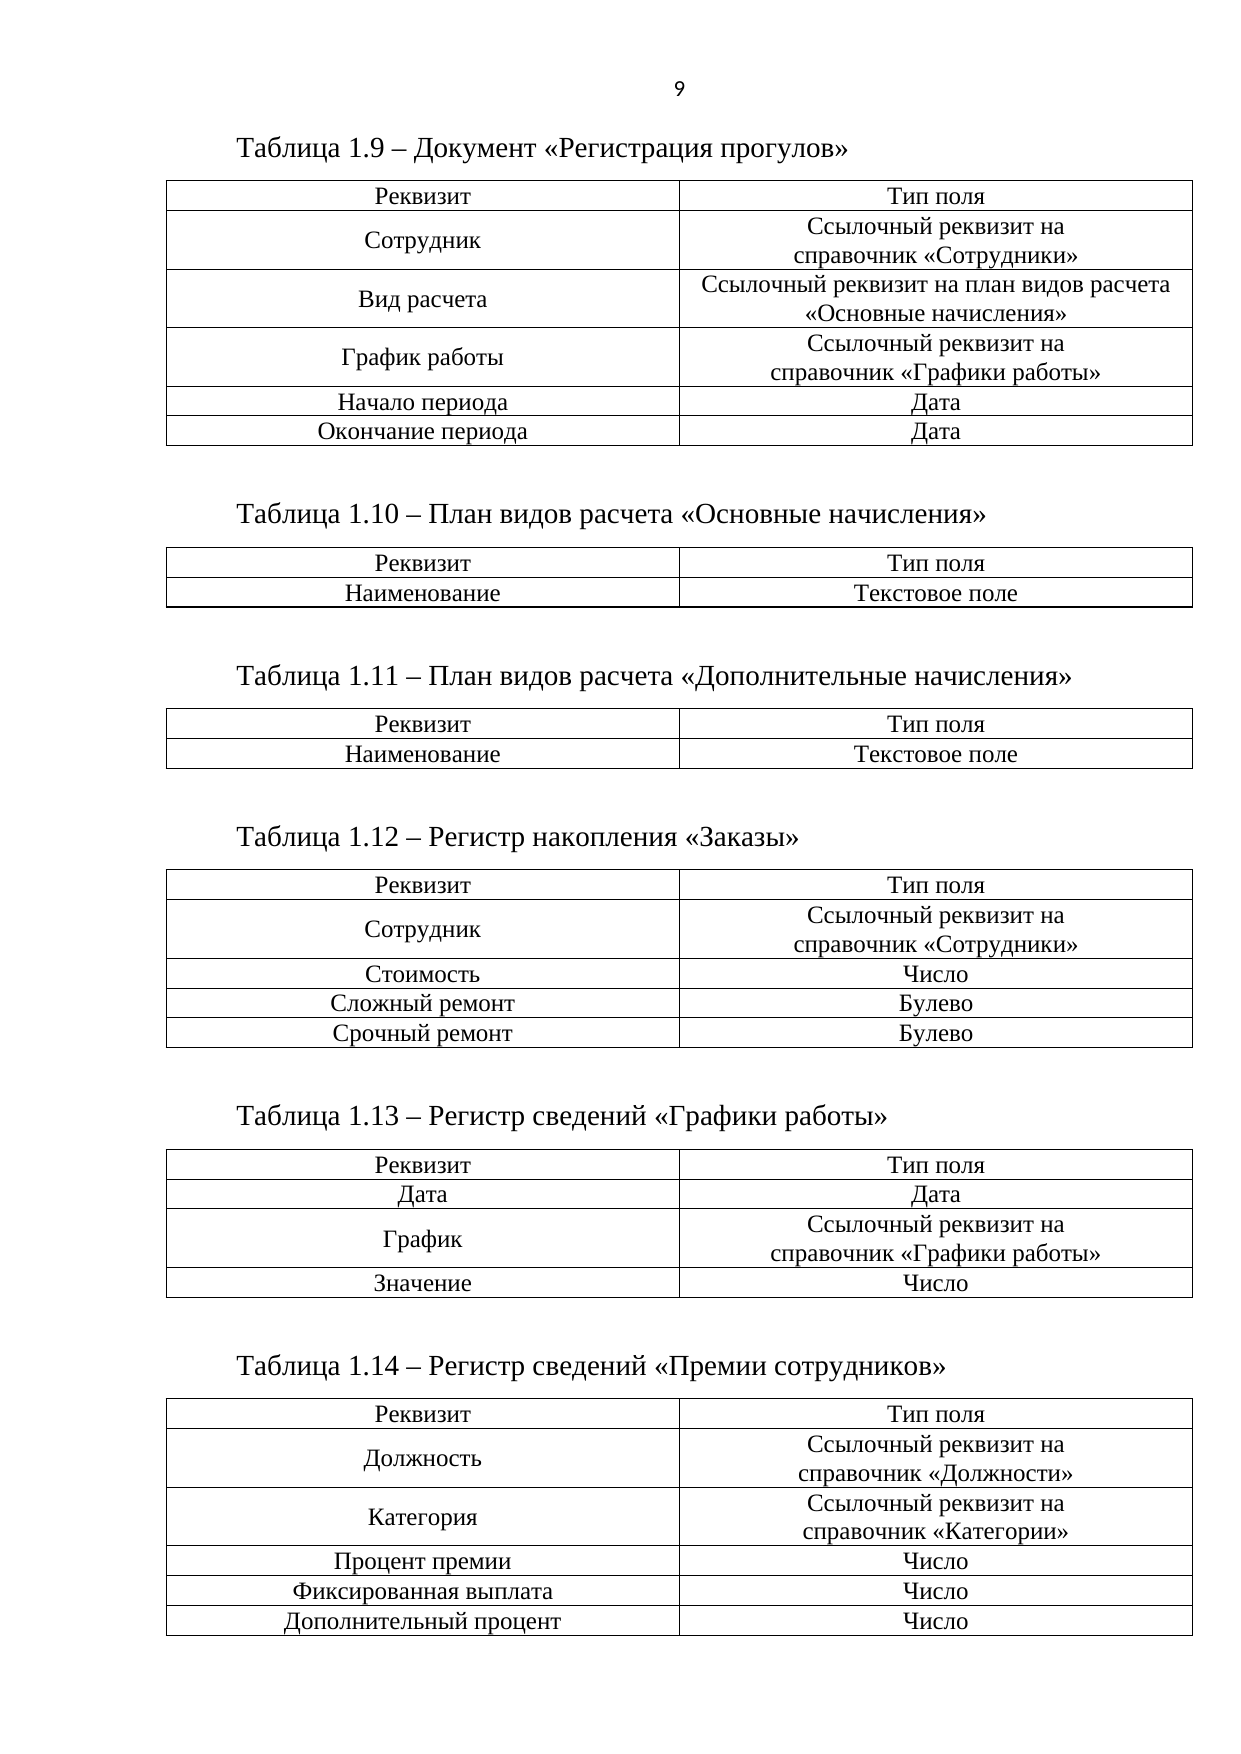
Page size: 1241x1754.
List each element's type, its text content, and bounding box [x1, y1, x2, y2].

table_cell Число [680, 1546, 1192, 1575]
table_cell Вид расчета [167, 270, 679, 327]
table_header Тип поля [680, 709, 1192, 738]
table_header Тип поля [680, 181, 1192, 210]
table_cell Наименование [167, 578, 679, 606]
table_cell Число [680, 959, 1192, 987]
table_cell Сотрудник [167, 211, 679, 268]
table_header Реквизит [167, 1399, 679, 1428]
table_cell Окончание периода [167, 416, 679, 445]
table_cell Дата [680, 387, 1192, 415]
table_cell Срочный ремонт [167, 1018, 679, 1047]
table_cell Ссылочный реквизит на справочник «Графики работы» [680, 328, 1192, 386]
table_cell Число [680, 1606, 1192, 1634]
table_cell Наименование [167, 739, 679, 768]
table_header Тип поля [680, 1150, 1192, 1178]
table_cell Текстовое поле [680, 578, 1192, 606]
table_cell Ссылочный реквизит на справочник «Графики работы» [680, 1209, 1192, 1267]
table_cell Ссылочный реквизит на справочник «Категории» [680, 1488, 1192, 1545]
table_cell Значение [167, 1268, 679, 1297]
table_cell График [167, 1209, 679, 1267]
table_header Тип поля [680, 870, 1192, 899]
table_header Реквизит [167, 548, 679, 577]
table_cell Сложный ремонт [167, 989, 679, 1017]
table_header Реквизит [167, 870, 679, 899]
table_header Реквизит [167, 1150, 679, 1178]
table_header Реквизит [167, 181, 679, 210]
table_cell Число [680, 1268, 1192, 1297]
table_cell График работы [167, 328, 679, 386]
table_cell Дата [680, 1180, 1192, 1208]
table_cell Булево [680, 1018, 1192, 1047]
table_cell Должность [167, 1429, 679, 1487]
table_cell Ссылочный реквизит на справочник «Сотрудники» [680, 900, 1192, 958]
table_cell Текстовое поле [680, 739, 1192, 768]
table_cell Булево [680, 989, 1192, 1017]
table_cell Число [680, 1576, 1192, 1605]
table_header Тип поля [680, 548, 1192, 577]
table_cell Фиксированная выплата [167, 1576, 679, 1605]
table_cell Процент премии [167, 1546, 679, 1575]
table_cell Сотрудник [167, 900, 679, 958]
table_cell Дата [680, 416, 1192, 445]
table_cell Ссылочный реквизит на справочник «Должности» [680, 1429, 1192, 1487]
table_cell Ссылочный реквизит на план видов расчета «Основные начисления» [680, 270, 1192, 327]
table_header Тип поля [680, 1399, 1192, 1428]
table_cell Дополнительный процент [167, 1606, 679, 1634]
table_header Реквизит [167, 709, 679, 738]
table_cell Стоимость [167, 959, 679, 987]
table_cell Начало периода [167, 387, 679, 415]
table_cell Категория [167, 1488, 679, 1545]
table_cell Ссылочный реквизит на справочник «Сотрудники» [680, 211, 1192, 268]
table_cell Дата [167, 1180, 679, 1208]
